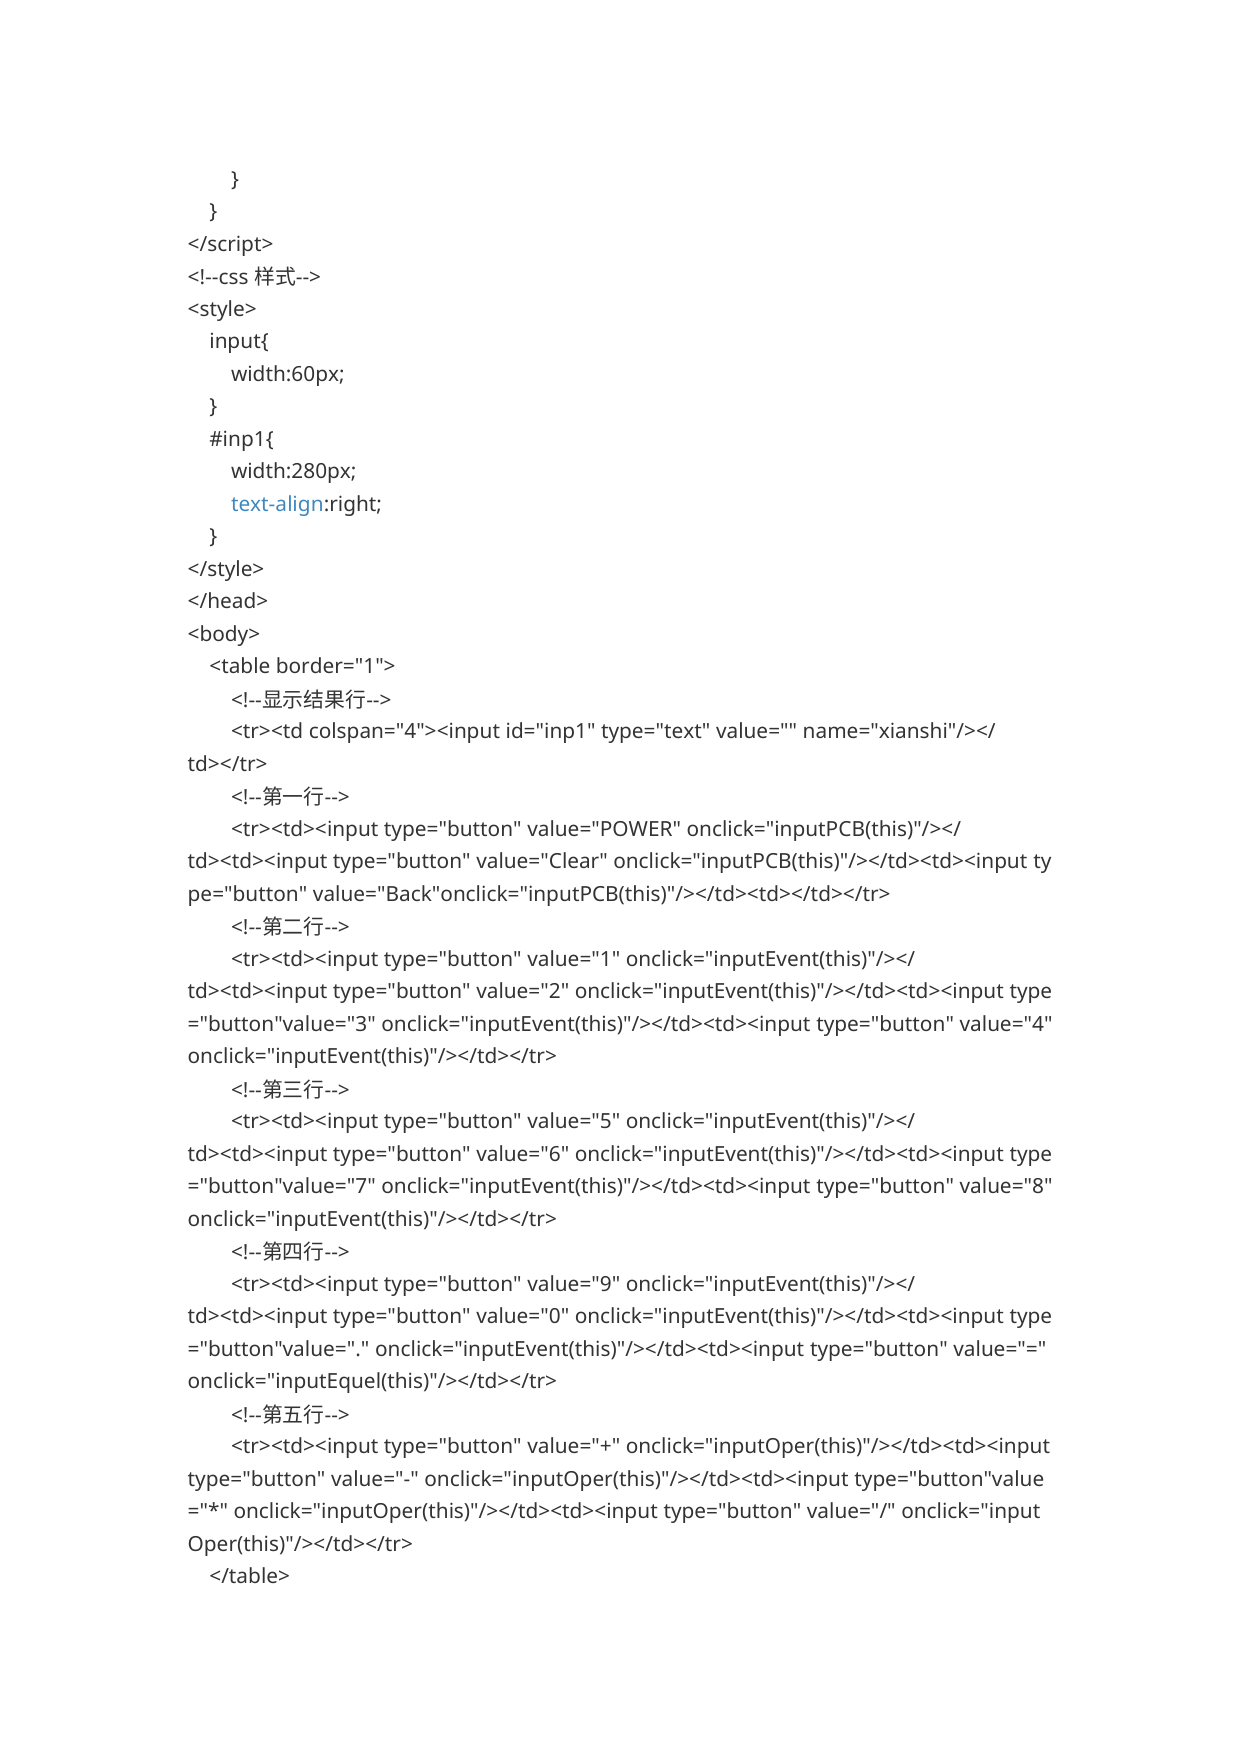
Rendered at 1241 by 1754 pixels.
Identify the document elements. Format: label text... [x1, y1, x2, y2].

text </script> [187, 227, 1053, 259]
text <table border="1"> [187, 649, 1053, 682]
text <!--第一行--> [187, 779, 1053, 812]
text #inp1{ [187, 422, 1053, 454]
text </table> [187, 1559, 1053, 1592]
text </head> [187, 584, 1053, 617]
text } [187, 162, 1053, 194]
text <tr><td><input type="button" value="+" onclick="inputOper(this)"/></td><td><input type="button" value="-" onclick="inputOper(this)"/></td><td><input type="button"value="*" onclick="inputOper(this)"/></td><td><input type="button" value="/" onclick="inputOper(this)"/></td></tr> [187, 1429, 1053, 1559]
text <tr><td><input type="button" value="POWER" onclick="inputPCB(this)"/></td><td><input type="button" value="Clear" onclick="inputPCB(this)"/></td><td><input type="button" value="Back"onclick="inputPCB(this)"/></td><td></td></tr> [187, 812, 1053, 909]
text } [187, 194, 1053, 227]
text <!--css 样式--> [187, 259, 1053, 292]
text <tr><td><input type="button" value="1" onclick="inputEvent(this)"/></td><td><input type="button" value="2" onclick="inputEvent(this)"/></td><td><input type="button"value="3" onclick="inputEvent(this)"/></td><td><input type="button" value="4" onclick="inputEvent(this)"/></td></tr> [187, 942, 1053, 1072]
text width:280px; [187, 454, 1053, 487]
text <!--第二行--> [187, 909, 1053, 942]
text <!--第三行--> [187, 1072, 1053, 1104]
text <!--第四行--> [187, 1234, 1053, 1267]
text <!--第五行--> [187, 1397, 1053, 1429]
text <body> [187, 617, 1053, 649]
text </style> [187, 552, 1053, 584]
text } [187, 519, 1053, 552]
text <tr><td><input type="button" value="5" onclick="inputEvent(this)"/></td><td><input type="button" value="6" onclick="inputEvent(this)"/></td><td><input type="button"value="7" onclick="inputEvent(this)"/></td><td><input type="button" value="8" onclick="inputEvent(this)"/></td></tr> [187, 1104, 1053, 1234]
text <tr><td colspan="4"><input id="inp1" type="text" value="" name="xianshi"/></td></tr> [187, 714, 1053, 779]
text <tr><td><input type="button" value="9" onclick="inputEvent(this)"/></td><td><input type="button" value="0" onclick="inputEvent(this)"/></td><td><input type="button"value="." onclick="inputEvent(this)"/></td><td><input type="button" value="=" onclick="inputEquel(this)"/></td></tr> [187, 1267, 1053, 1397]
text } [187, 389, 1053, 422]
text input{ [187, 324, 1053, 357]
text <!--显示结果行--> [187, 682, 1053, 714]
text text-align:right; [187, 487, 1053, 519]
text width:60px; [187, 357, 1053, 389]
text <style> [187, 292, 1053, 324]
